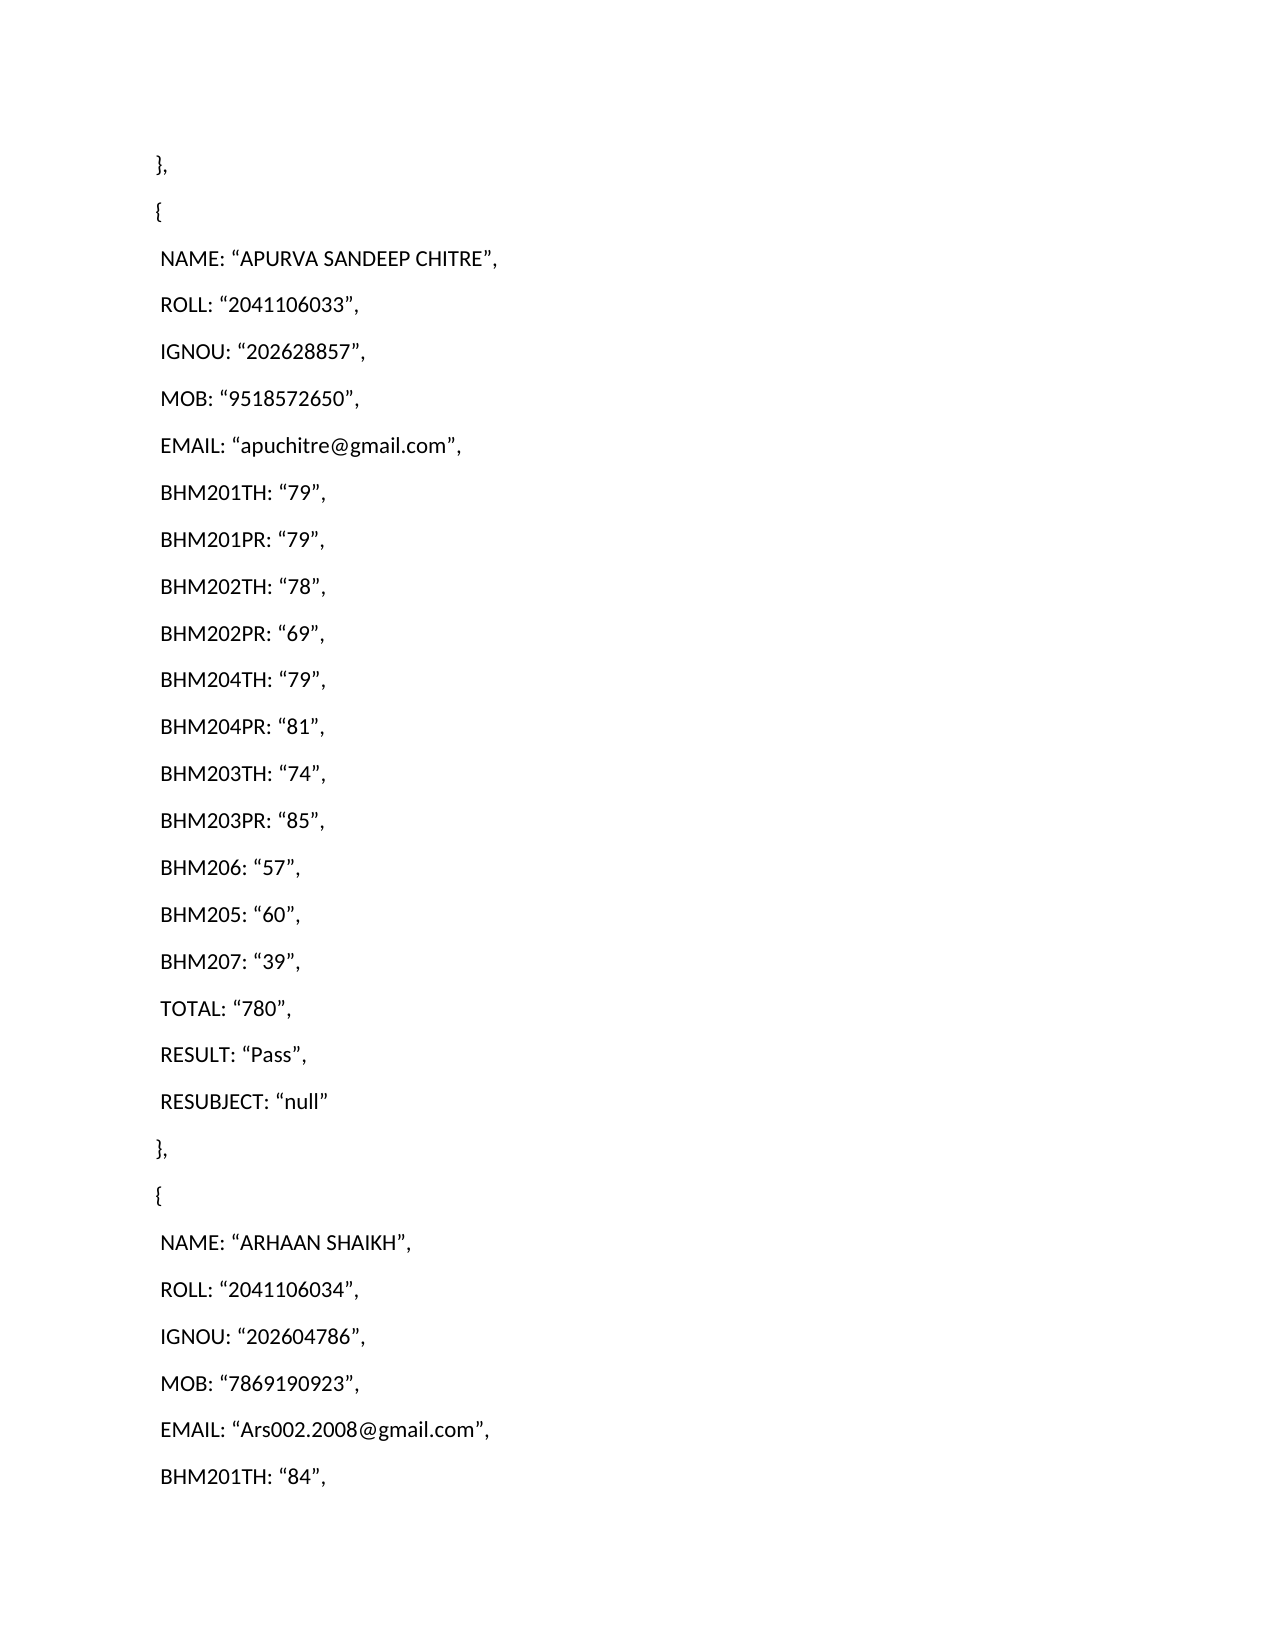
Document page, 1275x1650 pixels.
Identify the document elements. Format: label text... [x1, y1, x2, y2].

text BHM201TH: “84”, [150, 1462, 1125, 1491]
text BHM202PR: “69”, [150, 619, 1125, 647]
text NAME: “APURVA SANDEEP CHITRE”, [150, 244, 1125, 272]
text BHM201PR: “79”, [150, 525, 1125, 553]
text { [150, 1181, 1125, 1209]
text MOB: “7869190923”, [150, 1369, 1125, 1397]
text BHM201TH: “79”, [150, 478, 1125, 506]
text BHM204PR: “81”, [150, 712, 1125, 741]
text BHM206: “57”, [150, 853, 1125, 881]
text TOTAL: “780”, [150, 994, 1125, 1022]
text { [150, 197, 1125, 225]
text IGNOU: “202628857”, [150, 337, 1125, 366]
text ROLL: “2041106034”, [150, 1275, 1125, 1303]
text NAME: “ARHAAN SHAIKH”, [150, 1228, 1125, 1256]
text BHM207: “39”, [150, 947, 1125, 975]
text EMAIL: “Ars002.2008@gmail.com”, [150, 1416, 1125, 1444]
text RESUBJECT: “null” [150, 1087, 1125, 1116]
text IGNOU: “202604786”, [150, 1322, 1125, 1350]
text BHM203TH: “74”, [150, 759, 1125, 787]
text ROLL: “2041106033”, [150, 291, 1125, 319]
text BHM205: “60”, [150, 900, 1125, 928]
text RESULT: “Pass”, [150, 1041, 1125, 1069]
text }, [150, 150, 1125, 178]
text }, [150, 1134, 1125, 1162]
text BHM204TH: “79”, [150, 666, 1125, 694]
text BHM203PR: “85”, [150, 806, 1125, 834]
text MOB: “9518572650”, [150, 384, 1125, 412]
text BHM202TH: “78”, [150, 572, 1125, 600]
text EMAIL: “apuchitre@gmail.com”, [150, 431, 1125, 459]
